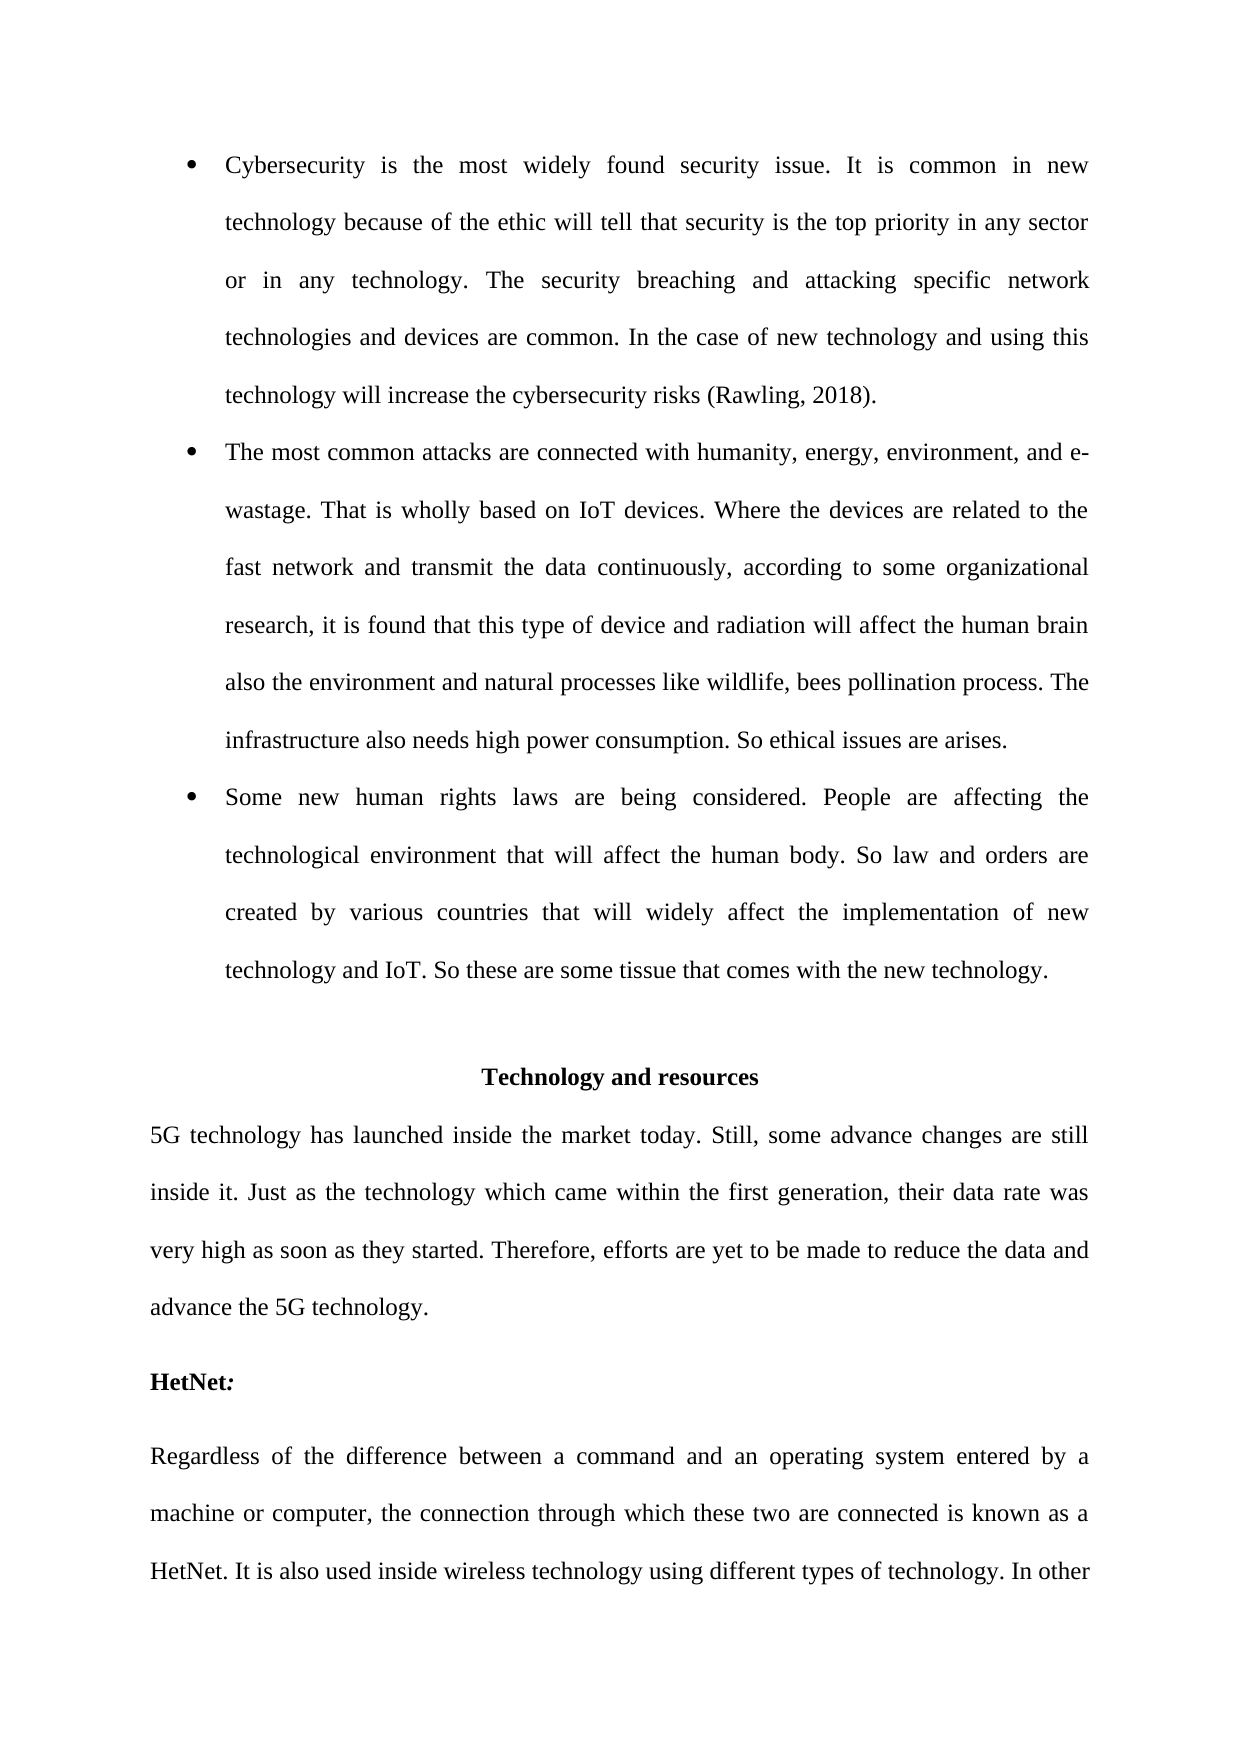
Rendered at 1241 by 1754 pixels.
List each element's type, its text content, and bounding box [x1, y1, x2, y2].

list Cybersecurity is the most widely found security issue. It is common in new technology because of the ethic will tell that security is the top priority in any sector or in any technology. The security breaching and attacking specific network technologies and devices are common. In the case of new technology and using this technology will increase the cybersecurity risks (Rawling, 2018). [187, 150, 1090, 409]
subtitle Technology and resources [150, 1062, 1090, 1091]
list Some new human rights laws are being considered. People are affecting the technological environment that will affect the human body. So law and orders are created by various countries that will widely affect the implementation of new technology and IoT. So these are some tissue that comes with the new technology. [187, 782, 1090, 984]
text 5G technology has launched inside the market today. Still, some advance changes are still inside it. Just as the technology which came within the first generation, their data rate was very high as soon as they started. Therefore, efforts are yet to be made to reduce the data and advance the 5G technology. [150, 1120, 1090, 1321]
list The most common attacks are connected with humanity, energy, environment, and e-wastage. That is wholly based on IoT devices. Where the devices are related to the fast network and transmit the data continuously, according to some organizational research, it is found that this type of device and radiation will affect the human brain also the environment and natural processes like wildlife, bees pollination process. The infrastructure also needs high power consumption. So ethical issues are arises. [187, 437, 1090, 754]
text HetNet: [150, 1367, 1090, 1395]
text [150, 1441, 1090, 1584]
